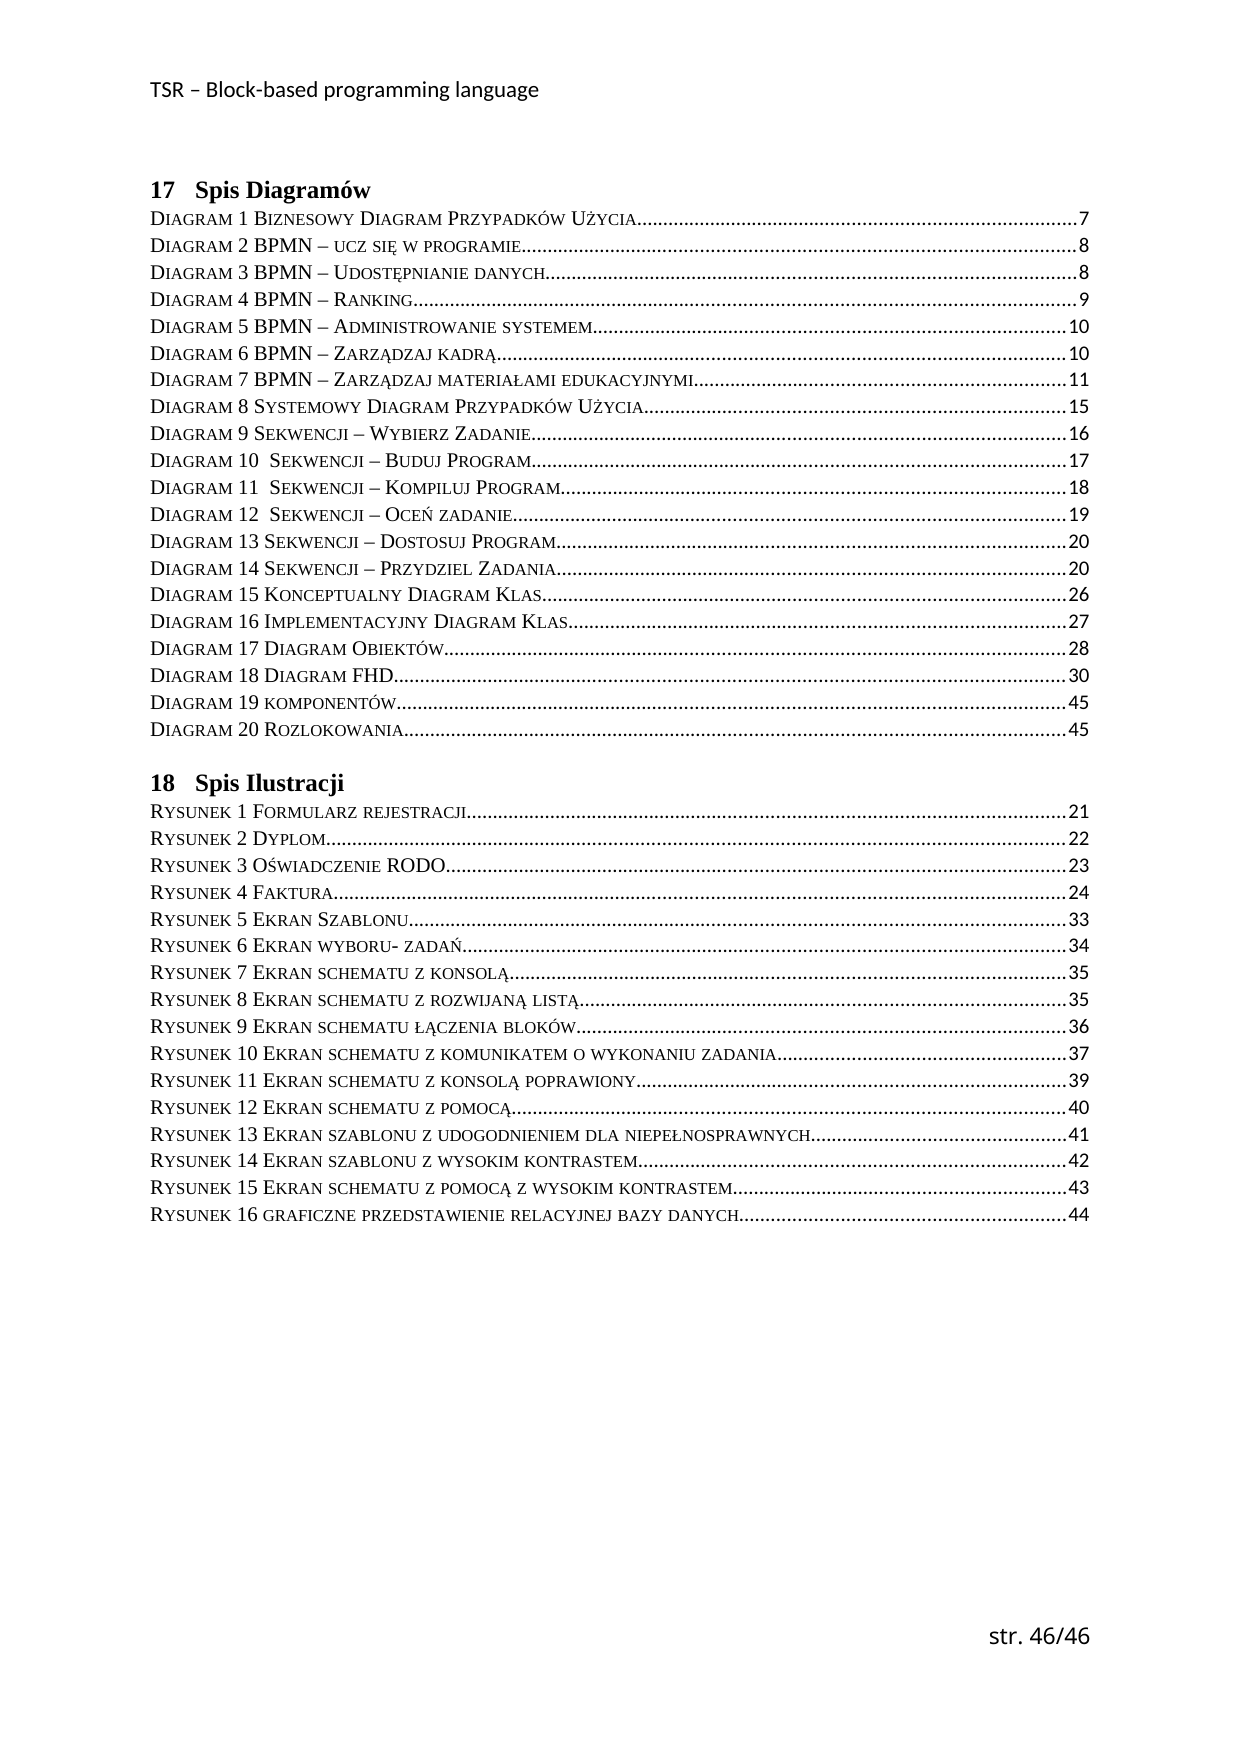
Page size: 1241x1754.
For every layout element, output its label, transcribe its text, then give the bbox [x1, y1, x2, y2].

text Diagram 12 Sekwencji – Oceń zadanie 19 [150, 501, 1090, 526]
text Rysunek 5 Ekran Szablonu 33 [150, 906, 1090, 931]
text Diagram 4 BPMN – Ranking 9 [150, 286, 1090, 311]
text Diagram 18 Diagram FHD 30 [150, 662, 1090, 688]
text Rysunek 13 Ekran szablonu z udogodnieniem dla niepełnosprawnych 41 [150, 1121, 1090, 1146]
subtitle Spis Diagramów [150, 175, 1090, 204]
text Rysunek 16 graficzne przedstawienie relacyjnej bazy danych 44 [150, 1201, 1090, 1227]
text Diagram 2 BPMN – ucz się w programie 8 [150, 232, 1090, 258]
text Diagram 14 Sekwencji – Przydziel Zadania 20 [150, 555, 1090, 580]
text Rysunek 4 Faktura 24 [150, 879, 1090, 904]
text Rysunek 9 Ekran schematu łączenia bloków 36 [150, 1013, 1090, 1039]
subtitle Spis Ilustracji [150, 768, 1090, 797]
text Diagram 10 Sekwencji – Buduj Program 17 [150, 447, 1090, 473]
text Diagram 13 Sekwencji – Dostosuj Program 20 [150, 528, 1090, 553]
text Rysunek 6 Ekran wyboru- zadań 34 [150, 933, 1090, 958]
text Diagram 17 Diagram Obiektów 28 [150, 635, 1090, 661]
text Diagram 5 BPMN – Administrowanie systemem 10 [150, 313, 1090, 338]
text Diagram 20 Rozlokowania 45 [150, 716, 1090, 741]
text Rysunek 1 Formularz rejestracji 21 [150, 798, 1090, 824]
text Diagram 9 Sekwencji – Wybierz Zadanie 16 [150, 420, 1090, 446]
text Rysunek 11 Ekran schematu z konsolą poprawiony 39 [150, 1067, 1090, 1092]
text Rysunek 14 Ekran szablonu z wysokim kontrastem 42 [150, 1148, 1090, 1173]
text Rysunek 15 Ekran schematu z pomocą z wysokim kontrastem 43 [150, 1174, 1090, 1200]
text Rysunek 3 Oświadczenie RODO 23 [150, 852, 1090, 877]
text Diagram 8 Systemowy Diagram Przypadków Użycia 15 [150, 393, 1090, 419]
text Diagram 1 Biznesowy Diagram Przypadków Użycia 7 [150, 205, 1090, 231]
text Rysunek 8 Ekran schematu z rozwijaną listą 35 [150, 986, 1090, 1012]
text Rysunek 7 Ekran schematu z konsolą 35 [150, 959, 1090, 985]
text Diagram 3 BPMN – Udostępnianie danych 8 [150, 259, 1090, 284]
text Diagram 6 BPMN – Zarządzaj kadrą 10 [150, 340, 1090, 365]
text Rysunek 10 Ekran schematu z komunikatem o wykonaniu zadania 37 [150, 1040, 1090, 1066]
text Diagram 16 Implementacyjny Diagram Klas 27 [150, 608, 1090, 634]
text Diagram 19 komponentów 45 [150, 689, 1090, 714]
text Diagram 11 Sekwencji – Kompiluj Program 18 [150, 474, 1090, 499]
text Rysunek 12 Ekran schematu z pomocą 40 [150, 1094, 1090, 1119]
text Diagram 7 BPMN – Zarządzaj materiałami edukacyjnymi 11 [150, 367, 1090, 392]
text Diagram 15 Konceptualny Diagram Klas 26 [150, 582, 1090, 607]
text Rysunek 2 Dyplom 22 [150, 825, 1090, 851]
